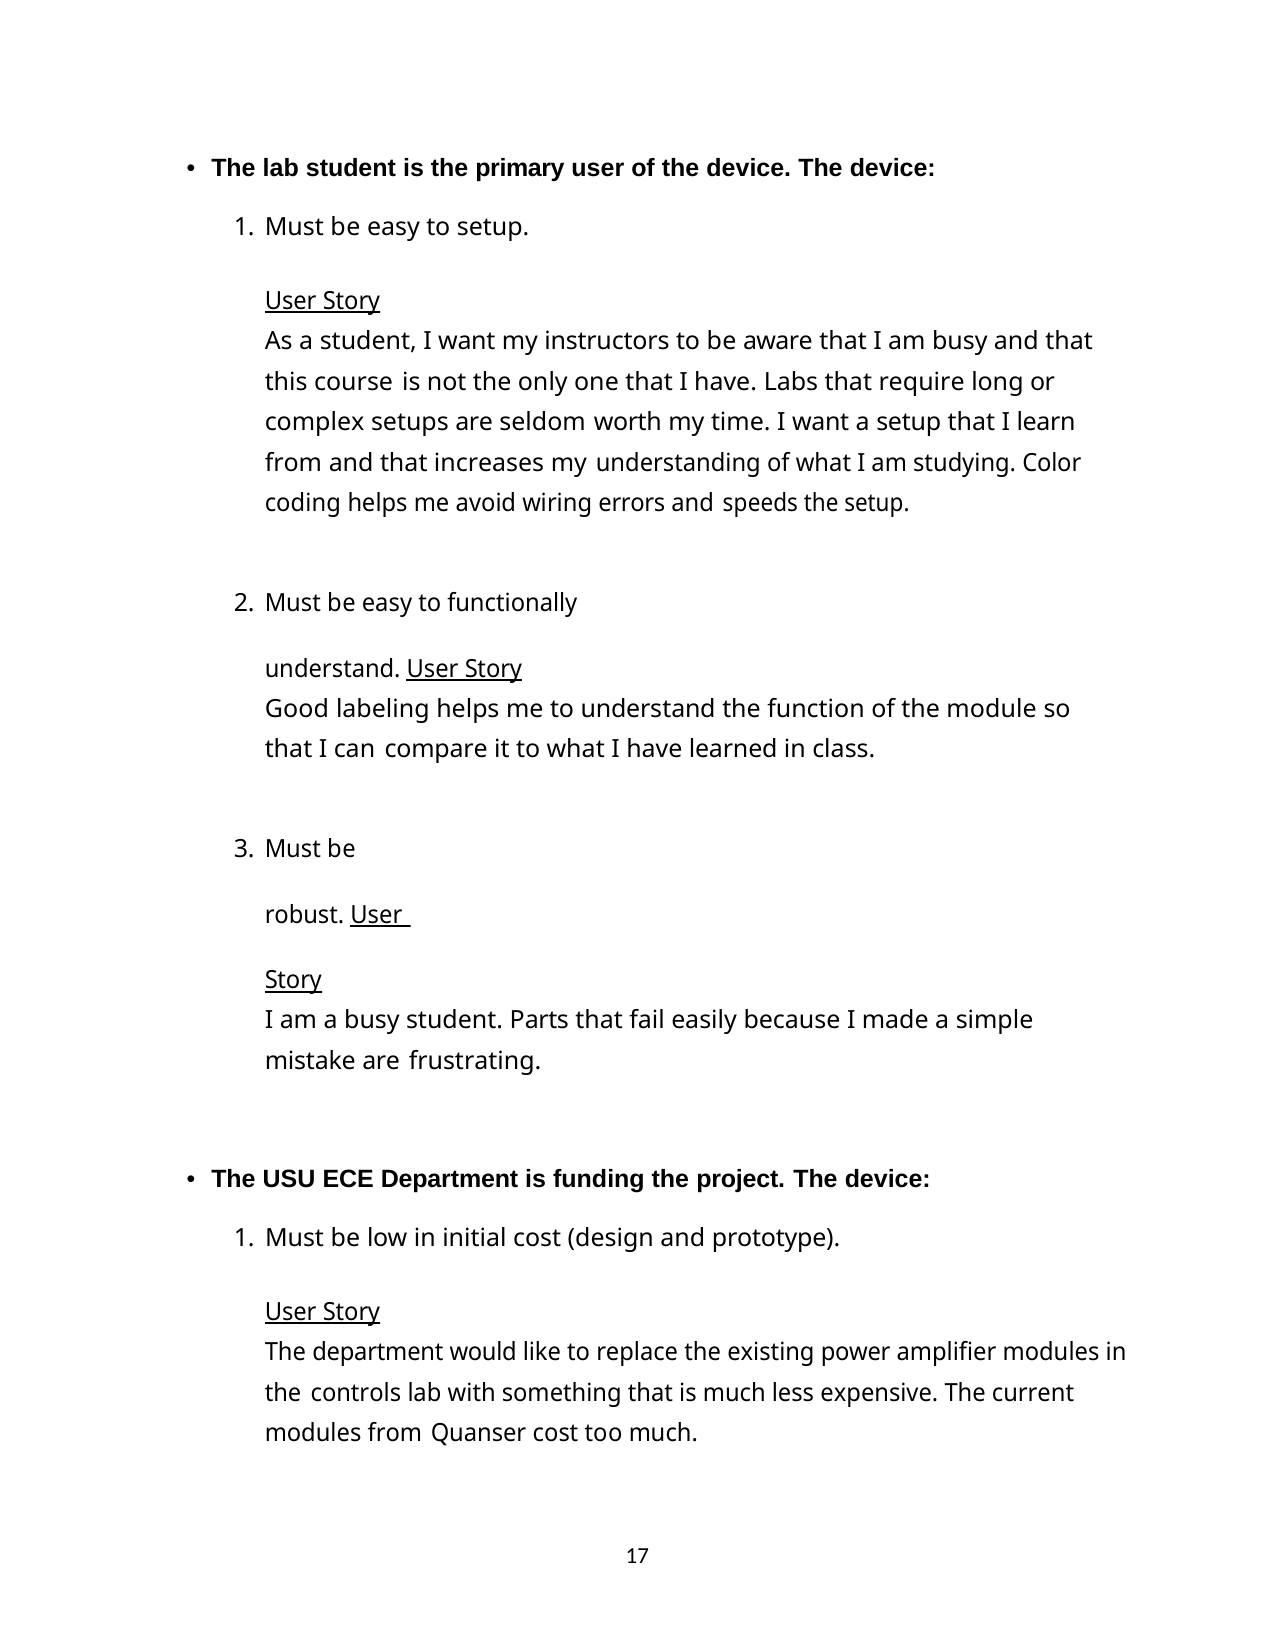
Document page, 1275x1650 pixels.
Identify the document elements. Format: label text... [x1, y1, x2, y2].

subtitle Good labeling helps me to understand the function of the module so that I can compare it to what I have learned in class. [264, 690, 1110, 765]
subtitle User Story [264, 283, 1133, 317]
subtitle User Story [264, 1294, 1133, 1328]
subtitle Must be easy to functionally understand. User Story [233, 553, 681, 684]
list The lab student is the primary user of the device. The device: [186, 153, 1133, 182]
list The USU ECE Department is funding the project. The device: [186, 1164, 1133, 1193]
subtitle Must be low in initial cost (design and prototype). [233, 1219, 1133, 1254]
subtitle Must be robust. User Story [233, 799, 427, 996]
subtitle I am a busy student. Parts that fail easily because I made a simple mistake are frustrating. [264, 1002, 1110, 1076]
subtitle As a student, I want my instructors to be aware that I am busy and that this course is not the only one that I have. Labs that require long or complex setups are seldom worth my time. I want a setup that I learn from and that increases my understanding of what I am studying. Color coding helps me avoid wiring errors and speeds the setup. [264, 323, 1126, 519]
subtitle Must be easy to setup. [233, 208, 1133, 243]
subtitle The department would like to replace the existing power amplifier modules in the controls lab with something that is much less expensive. The current modules from Quanser cost too much. [264, 1334, 1126, 1449]
